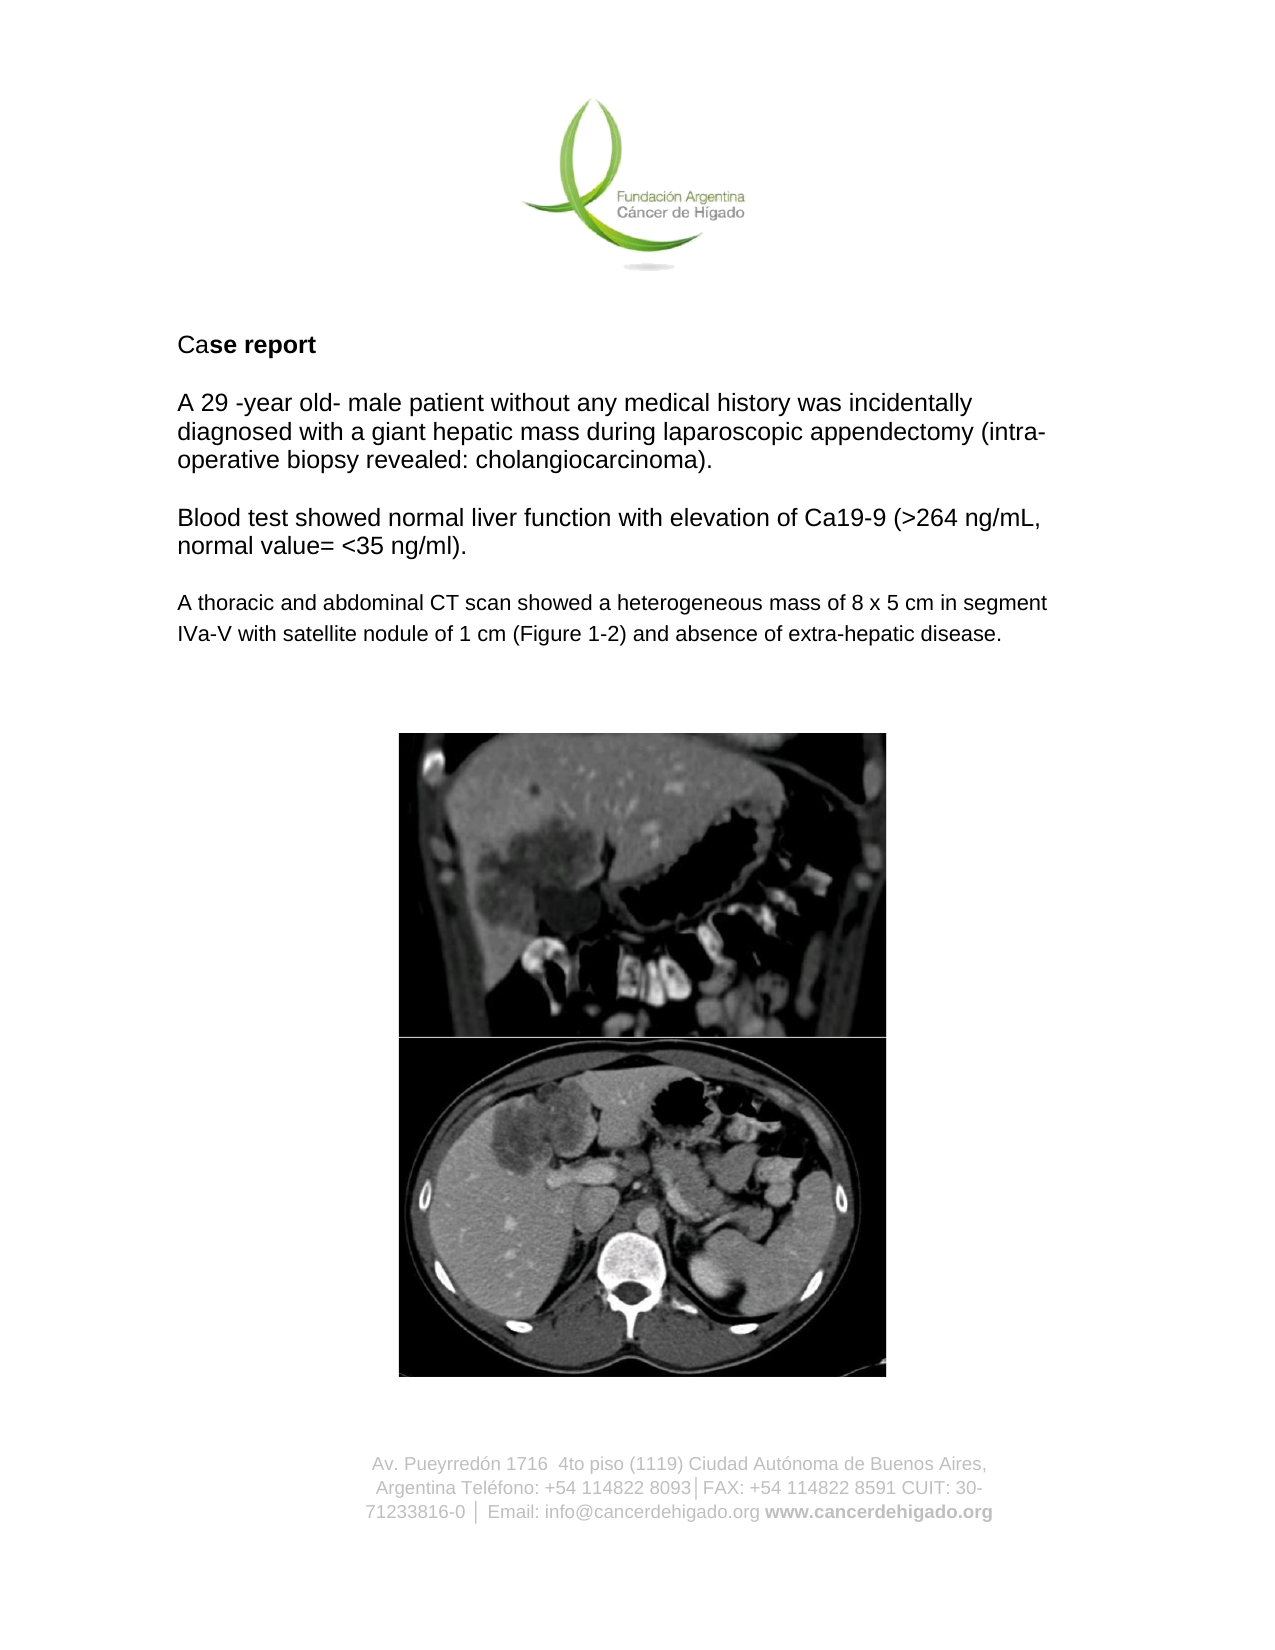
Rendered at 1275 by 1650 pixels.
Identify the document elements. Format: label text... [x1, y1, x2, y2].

text Case report [177, 330, 1125, 359]
text Av. Pueyrredón 1716 4to piso (1119) Ciudad Autónoma de Buenos Aires, Argentina Teléfono: +54 114822 8093│FAX: +54 114822 8591 CUIT: 30-71233816-0 │ Email: info@cancerdehigado.org www.cancerdehigado.org [335, 1452, 1023, 1523]
picture [189, 73, 1089, 275]
text A 29 -year old- male patient without any medical history was incidentally diagnosed with a giant hepatic mass during laparoscopic appendectomy (intra-operative biopsy revealed: cholangiocarcinoma). [177, 389, 1089, 474]
text A thoracic and abdominal CT scan showed a heterogeneous mass of 8 x 5 cm in segment IVa-V with satellite nodule of 1 cm (Figure 1-2) and absence of extra-hepatic disease. [177, 590, 1067, 646]
text Blood test showed normal liver function with elevation of Ca19-9 (>264 ng/mL, normal value= <35 ng/ml). [177, 504, 1058, 559]
picture [398, 733, 887, 1377]
